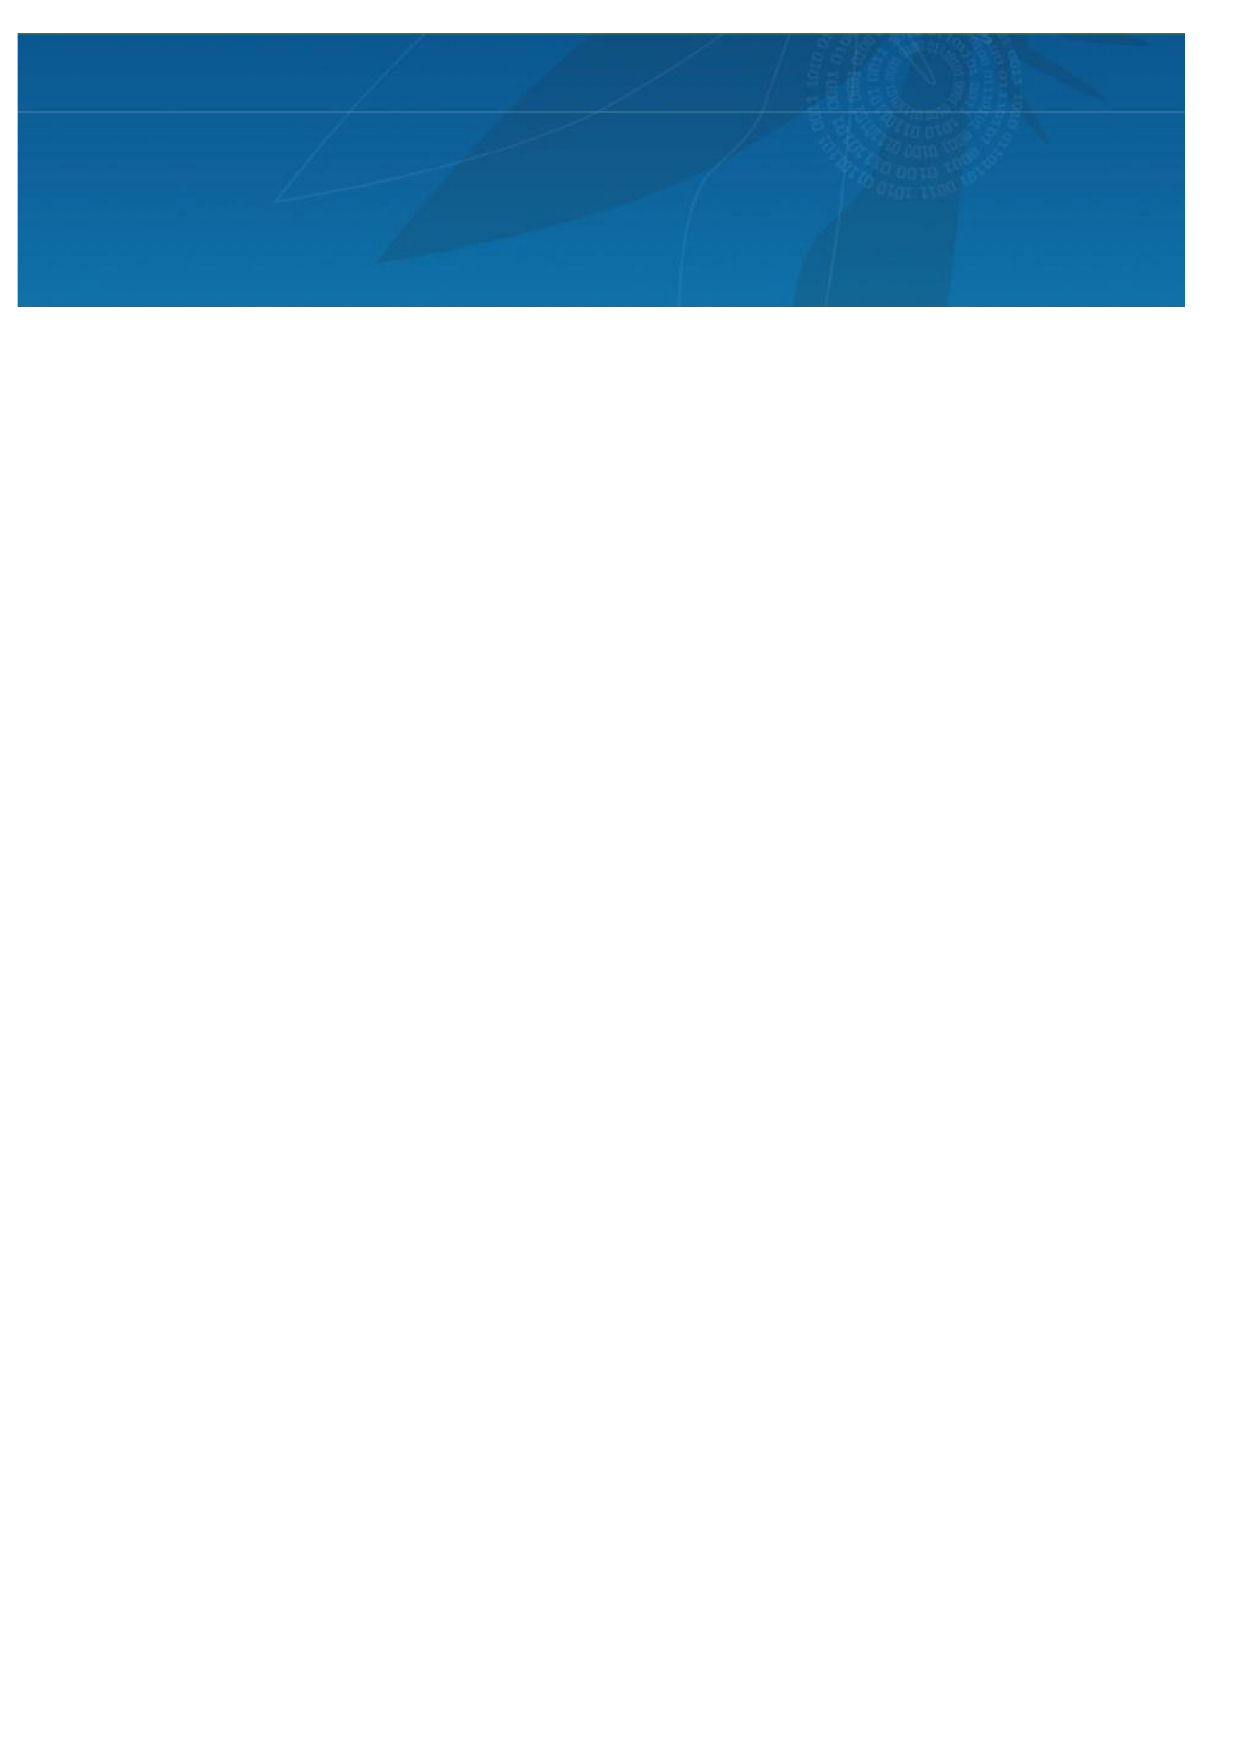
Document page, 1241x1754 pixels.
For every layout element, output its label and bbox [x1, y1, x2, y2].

picture [17, 33, 1185, 307]
